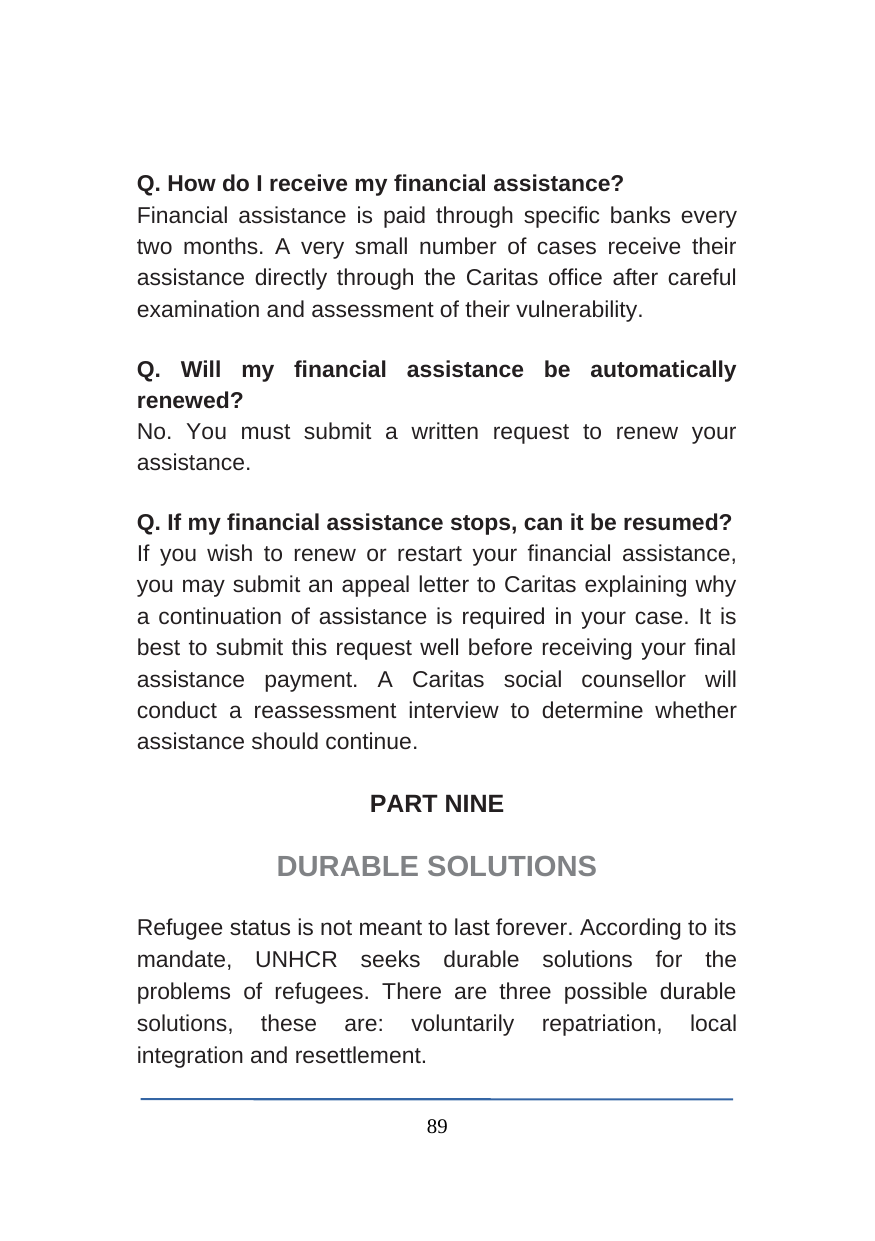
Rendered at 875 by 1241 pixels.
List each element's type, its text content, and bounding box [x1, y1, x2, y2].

text Financial assistance is paid through specific banks every two months. A very small number of cases receive their assistance directly through the Caritas office after careful examination and assessment of their vulnerability. [137, 202, 737, 322]
text Q. How do I receive my financial assistance? [137, 170, 737, 197]
text No. You must submit a written request to renew your assistance. [137, 418, 737, 475]
text DURABLE SOLUTIONS [137, 849, 737, 882]
text PART NINE [137, 789, 737, 817]
text Q. Will my financial assistance be automatically renewed? [137, 356, 737, 413]
text If you wish to renew or restart your financial assistance, you may submit an appeal letter to Caritas explaining why a continuation of assistance is required in your case. It is best to submit this request well before receiving your final assistance payment. A Caritas social counsellor will conduct a reassessment interview to determine whether assistance should continue. [137, 540, 737, 754]
text Refugee status is not meant to last forever. According to its mandate, UNHCR seeks durable solutions for the problems of refugees. There are three possible durable solutions, these are: voluntarily repatriation, local integration and resettlement. [137, 913, 737, 1068]
text Q. If my financial assistance stops, can it be resumed? [137, 509, 737, 535]
